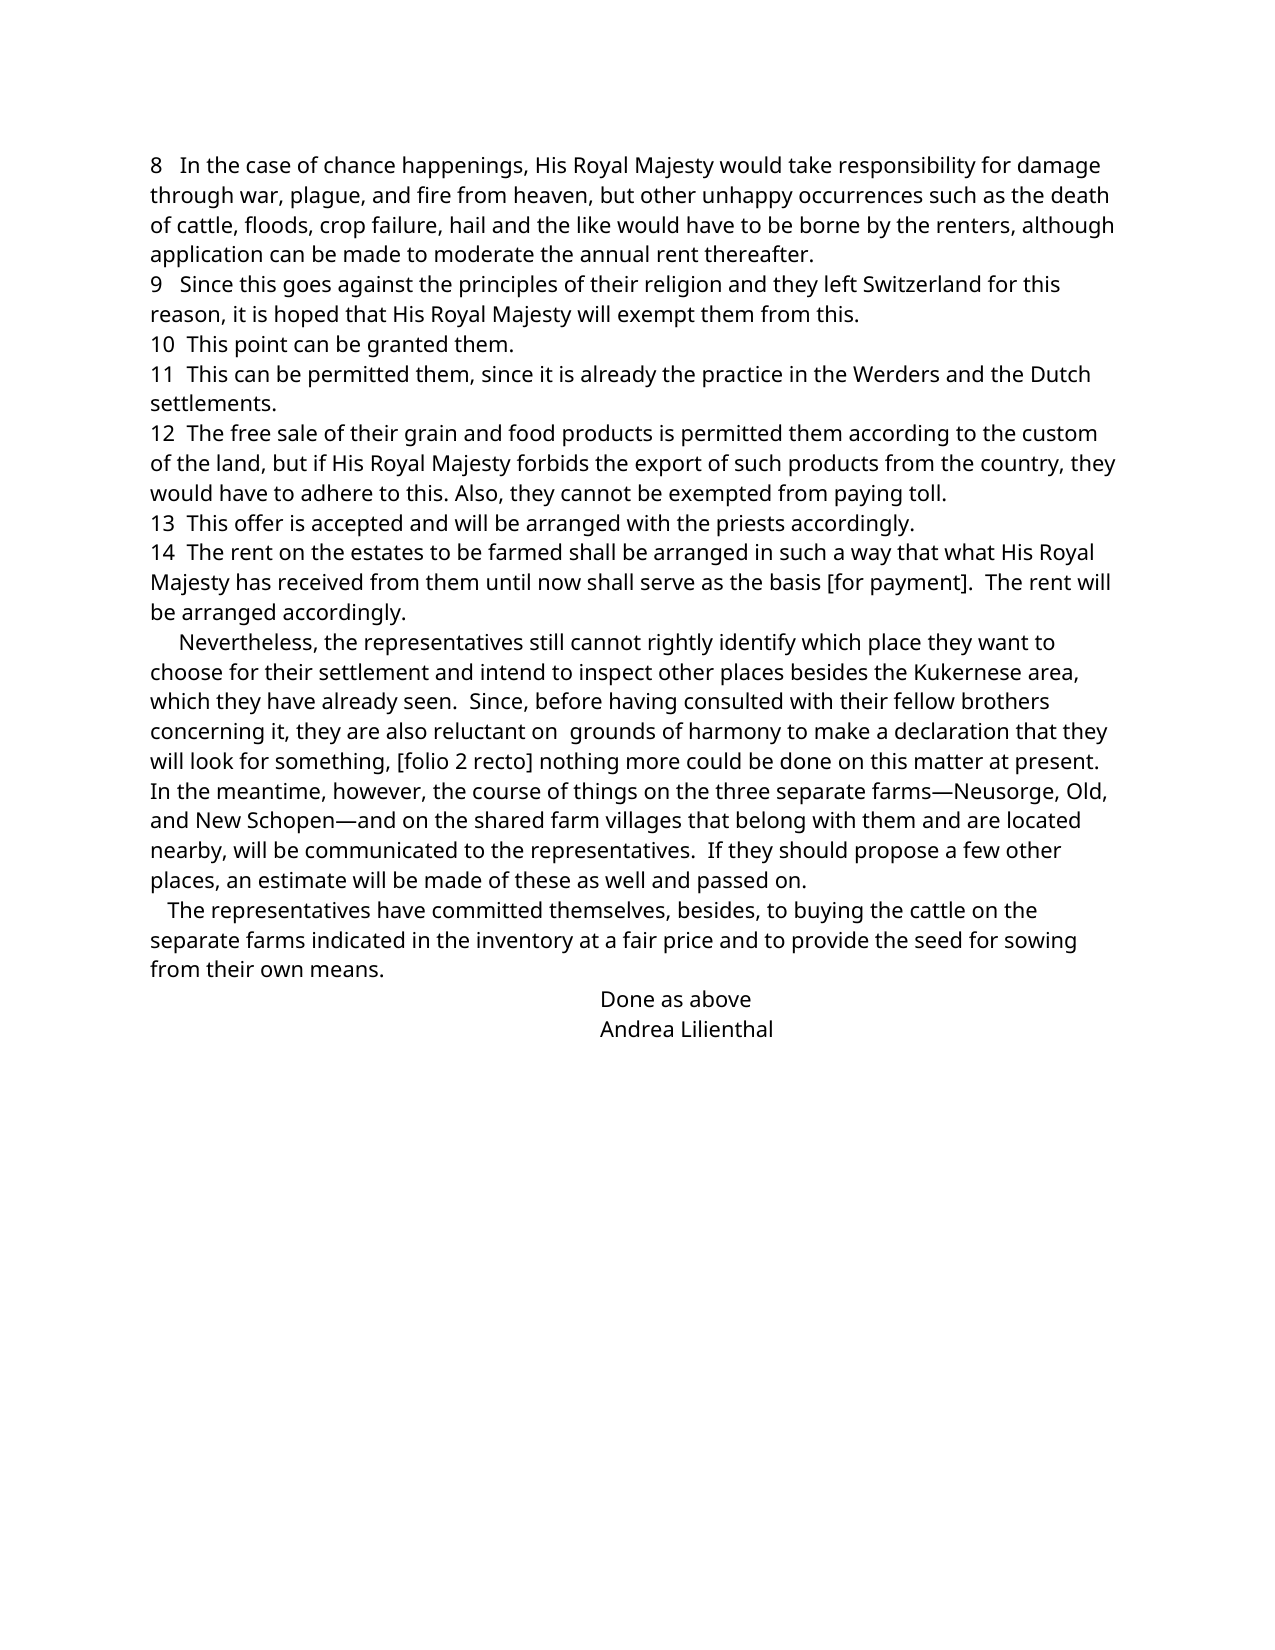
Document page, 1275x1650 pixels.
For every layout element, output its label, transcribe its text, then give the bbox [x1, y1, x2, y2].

text 13 This offer is accepted and will be arranged with the priests accordingly. [150, 507, 1125, 537]
text 11 This can be permitted them, since it is already the practice in the Werders and the Dutch settlements. [150, 358, 1125, 418]
text 10 This point can be granted them. [150, 329, 1125, 358]
text 9 Since this goes against the principles of their religion and they left Switzerland for this reason, it is hoped that His Royal Majesty will exempt them from this. [150, 269, 1125, 329]
text 8 In the case of chance happenings, His Royal Majesty would take responsibility for damage through war, plague, and fire from heaven, but other unhappy occurrences such as the death of cattle, floods, crop failure, hail and the like would have to be borne by the renters, although application can be made to moderate the annual rent thereafter. [150, 150, 1125, 269]
text Done as above [150, 984, 1125, 1014]
text Nevertheless, the representatives still cannot rightly identify which place they want to choose for their settlement and intend to inspect other places besides the Kukernese area, which they have already seen. Since, before having consulted with their fellow brothers concerning it, they are also reluctant on grounds of harmony to make a declaration that they will look for something, [folio 2 recto] nothing more could be done on this matter at present. In the meantime, however, the course of things on the three separate farms—Neusorge, Old, and New Schopen—and on the shared farm villages that belong with them and are located nearby, will be communicated to the representatives. If they should propose a few other places, an estimate will be made of these as well and passed on. [150, 627, 1125, 895]
text The representatives have committed themselves, besides, to buying the cattle on the separate farms indicated in the inventory at a fair price and to provide the seed for sowing from their own means. [150, 895, 1125, 984]
text 12 The free sale of their grain and food products is permitted them according to the custom of the land, but if His Royal Majesty forbids the export of such products from the country, they would have to adhere to this. Also, they cannot be exempted from paying toll. [150, 418, 1125, 507]
text Andrea Lilienthal [150, 1014, 1125, 1044]
text 14 The rent on the estates to be farmed shall be arranged in such a way that what His Royal Majesty has received from them until now shall serve as the basis [for payment]. The rent will be arranged accordingly. [150, 537, 1125, 627]
